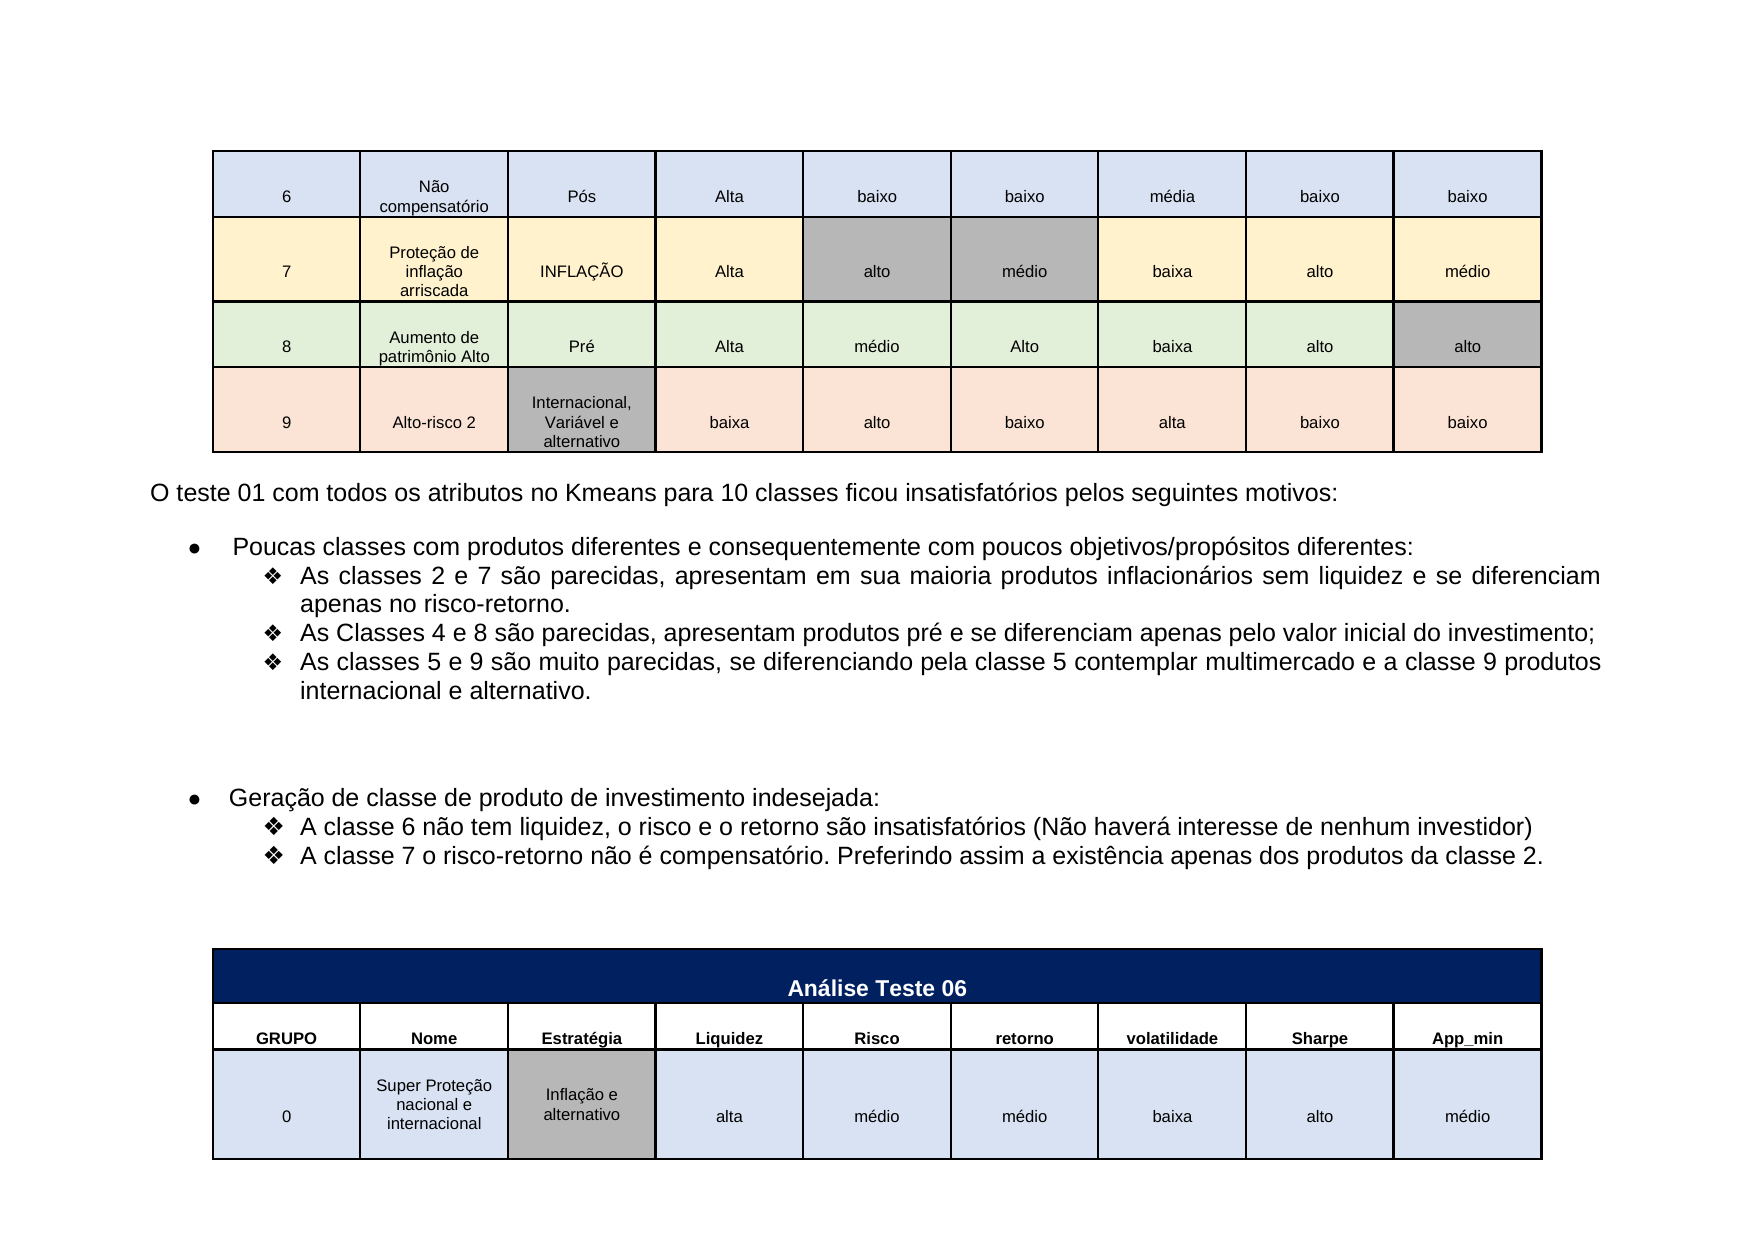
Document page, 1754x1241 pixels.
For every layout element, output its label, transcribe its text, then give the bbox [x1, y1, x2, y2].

table_cell baixo [952, 368, 1097, 451]
table_cell Alta [657, 218, 802, 300]
table_cell baixa [657, 368, 802, 451]
table_cell Internacional, Variável e alternativo [509, 368, 654, 451]
list As classes 5 e 9 são muito parecidas, se diferenciando pela classe 5 contemplar multimercado e a classe 9 produtos internacional e alternativo. [262, 647, 1604, 704]
table_cell Nome [361, 1004, 507, 1048]
table_cell Pré [509, 303, 654, 366]
table_cell Aumento de patrimônio Alto [361, 303, 507, 366]
table_cell médio [1395, 218, 1540, 300]
table_cell médio [804, 303, 950, 366]
table_cell alto [1247, 218, 1392, 300]
table_cell alto [804, 368, 950, 451]
table_cell baixo [804, 152, 950, 216]
table_cell Pós [509, 152, 654, 216]
table_cell alto [1247, 303, 1392, 366]
table_cell 6 [214, 152, 359, 216]
table_cell Alto-risco 2 [361, 368, 507, 451]
table_cell Alta [657, 303, 802, 366]
table_cell baixa [1099, 1051, 1245, 1158]
table_cell App_min [1395, 1004, 1540, 1048]
table_cell Inflação e alternativo [509, 1051, 654, 1158]
table_cell volatilidade [1099, 1004, 1245, 1048]
table_cell Super Proteção nacional e internacional [361, 1051, 507, 1158]
table_cell INFLAÇÃO [509, 218, 654, 300]
list Poucas classes com produtos diferentes e consequentemente com poucos objetivos/propósitos diferentes: [187, 532, 1604, 561]
table_header Análise Teste 06 [214, 950, 1540, 1002]
table_cell média [1099, 152, 1245, 216]
table_cell 0 [214, 1051, 359, 1158]
table_cell 9 [214, 368, 359, 451]
table_cell 7 [214, 218, 359, 300]
table_cell baixo [1247, 152, 1392, 216]
table_cell alta [1099, 368, 1245, 451]
table_cell retorno [952, 1004, 1097, 1048]
table_cell baixa [1099, 303, 1245, 366]
table_cell alto [804, 218, 950, 300]
list Geração de classe de produto de investimento indesejada: [187, 783, 1604, 812]
table_cell Proteção de inflação arriscada [361, 218, 507, 300]
table_cell médio [1395, 1051, 1540, 1158]
table_cell Sharpe [1247, 1004, 1392, 1048]
table_cell Alta [657, 152, 802, 216]
table_cell alta [657, 1051, 802, 1158]
table_cell Liquidez [657, 1004, 802, 1048]
table_cell baixa [1099, 218, 1245, 300]
list As Classes 4 e 8 são parecidas, apresentam produtos pré e se diferenciam apenas pelo valor inicial do investimento; [262, 618, 1604, 647]
list A classe 7 o risco-retorno não é compensatório. Preferindo assim a existência apenas dos produtos da classe 2. [262, 841, 1604, 869]
table_cell baixo [1395, 368, 1540, 451]
text O teste 01 com todos os atributos no Kmeans para 10 classes ficou insatisfatórios pelos seguintes motivos: [150, 478, 1604, 507]
table_cell baixo [952, 152, 1097, 216]
table_cell 8 [214, 303, 359, 366]
table_cell alto [1247, 1051, 1392, 1158]
table_cell médio [952, 218, 1097, 300]
table_cell baixo [1395, 152, 1540, 216]
list A classe 6 não tem liquidez, o risco e o retorno são insatisfatórios (Não haverá interesse de nenhum investidor) [262, 812, 1604, 841]
table_cell Não compensatório [361, 152, 507, 216]
table_cell alto [1395, 303, 1540, 366]
table_cell médio [804, 1051, 950, 1158]
table_cell baixo [1247, 368, 1392, 451]
list As classes 2 e 7 são parecidas, apresentam em sua maioria produtos inflacionários sem liquidez e se diferenciam apenas no risco-retorno. [262, 561, 1604, 618]
table_cell Alto [952, 303, 1097, 366]
table_cell Risco [804, 1004, 950, 1048]
table_cell GRUPO [214, 1004, 359, 1048]
table_cell médio [952, 1051, 1097, 1158]
table_cell Estratégia [509, 1004, 654, 1048]
